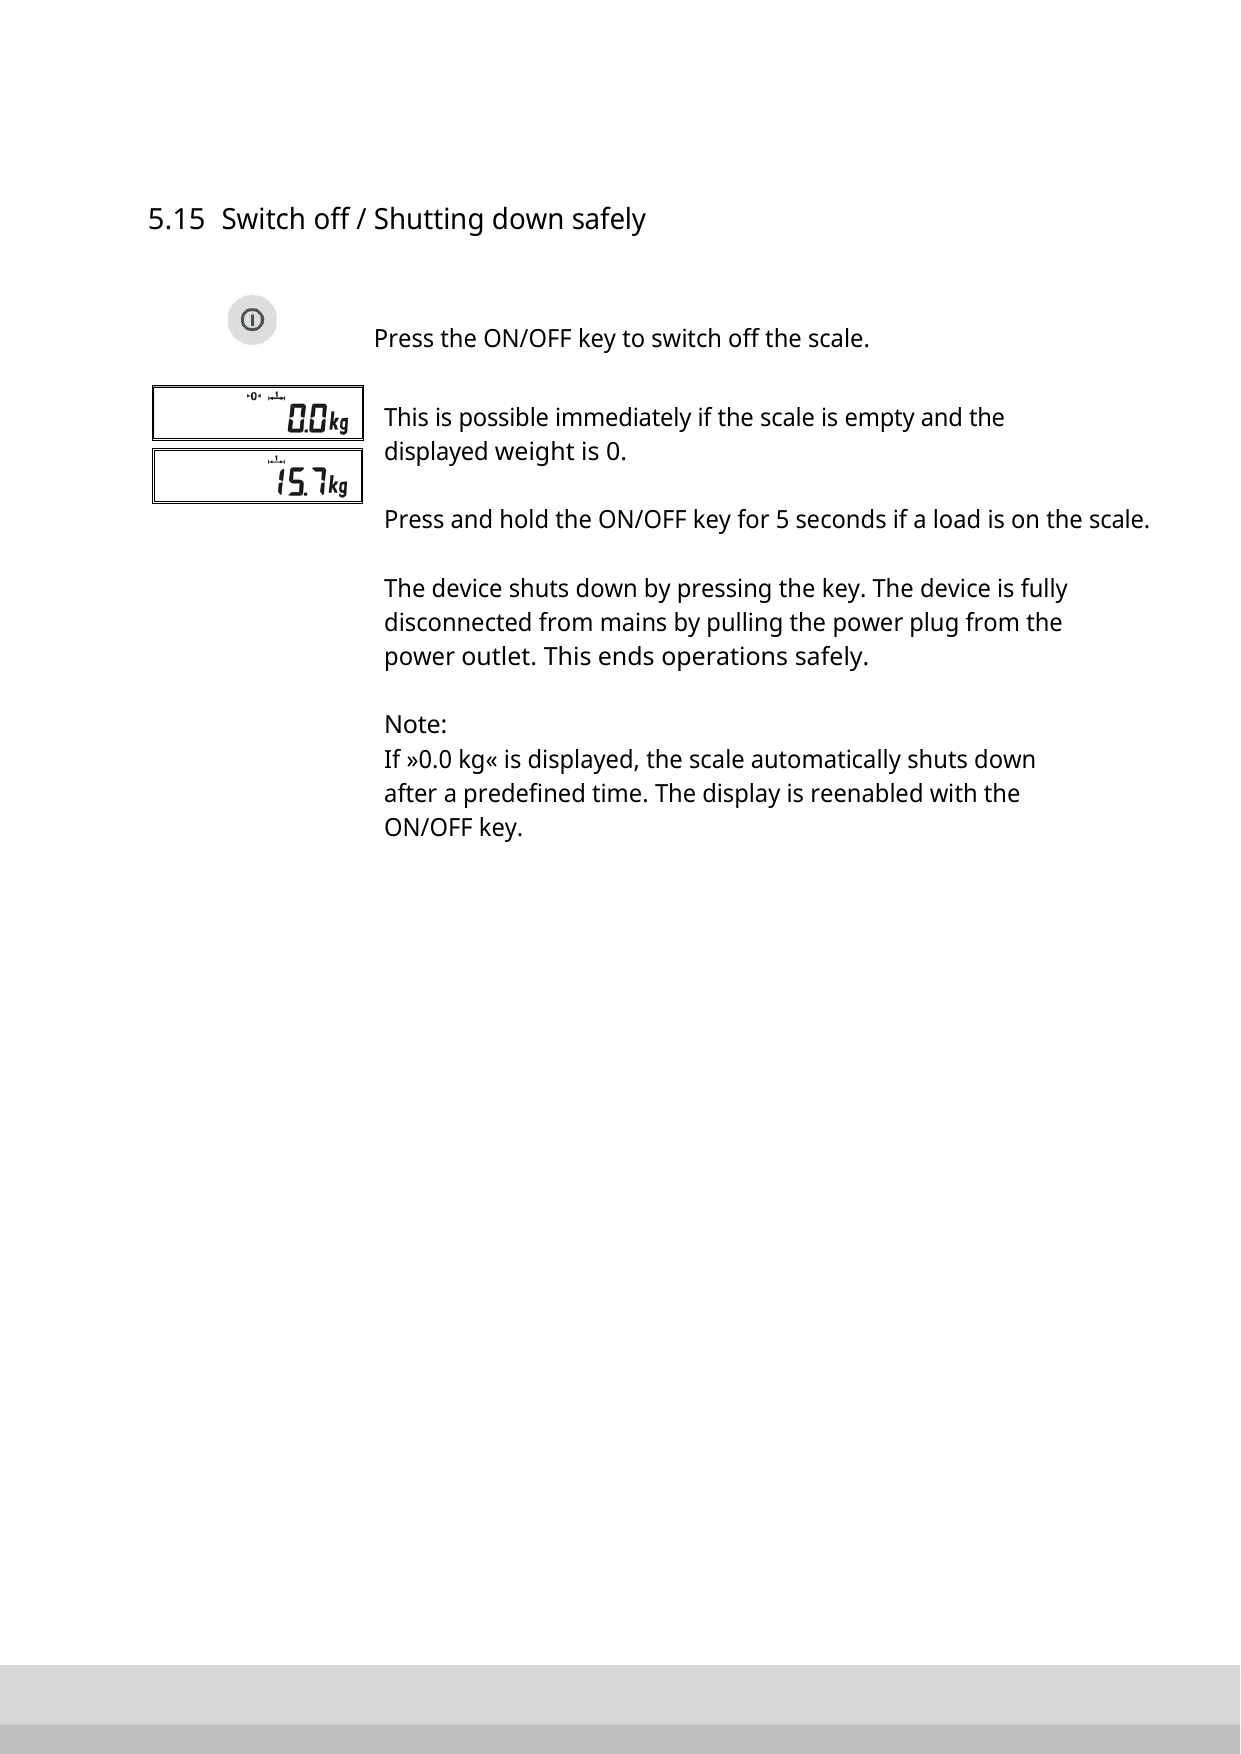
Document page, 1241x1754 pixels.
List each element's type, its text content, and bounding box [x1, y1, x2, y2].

text Press the ON/OFF key to switch off the scale. [222, 293, 1201, 354]
text If »0.0 kg« is displayed, the scale automatically shuts down after a predefined time. The display is reenabled with the ON/OFF key. [384, 742, 1092, 844]
text The device shuts down by pressing the key. The device is fully disconnected from mains by pulling the power plug from the power outlet. This ends operations safely. [384, 571, 1092, 673]
picture [222, 293, 277, 347]
text Note: [384, 707, 1201, 741]
text This is possible immediately if the scale is empty and the displayed weight is 0. [384, 399, 1092, 467]
picture [155, 451, 361, 501]
picture [154, 388, 362, 438]
subtitle Switch off / Shutting down safely [148, 198, 1201, 238]
text Press and hold the ON/OFF key for 5 seconds if a load is on the scale. [384, 502, 1201, 536]
